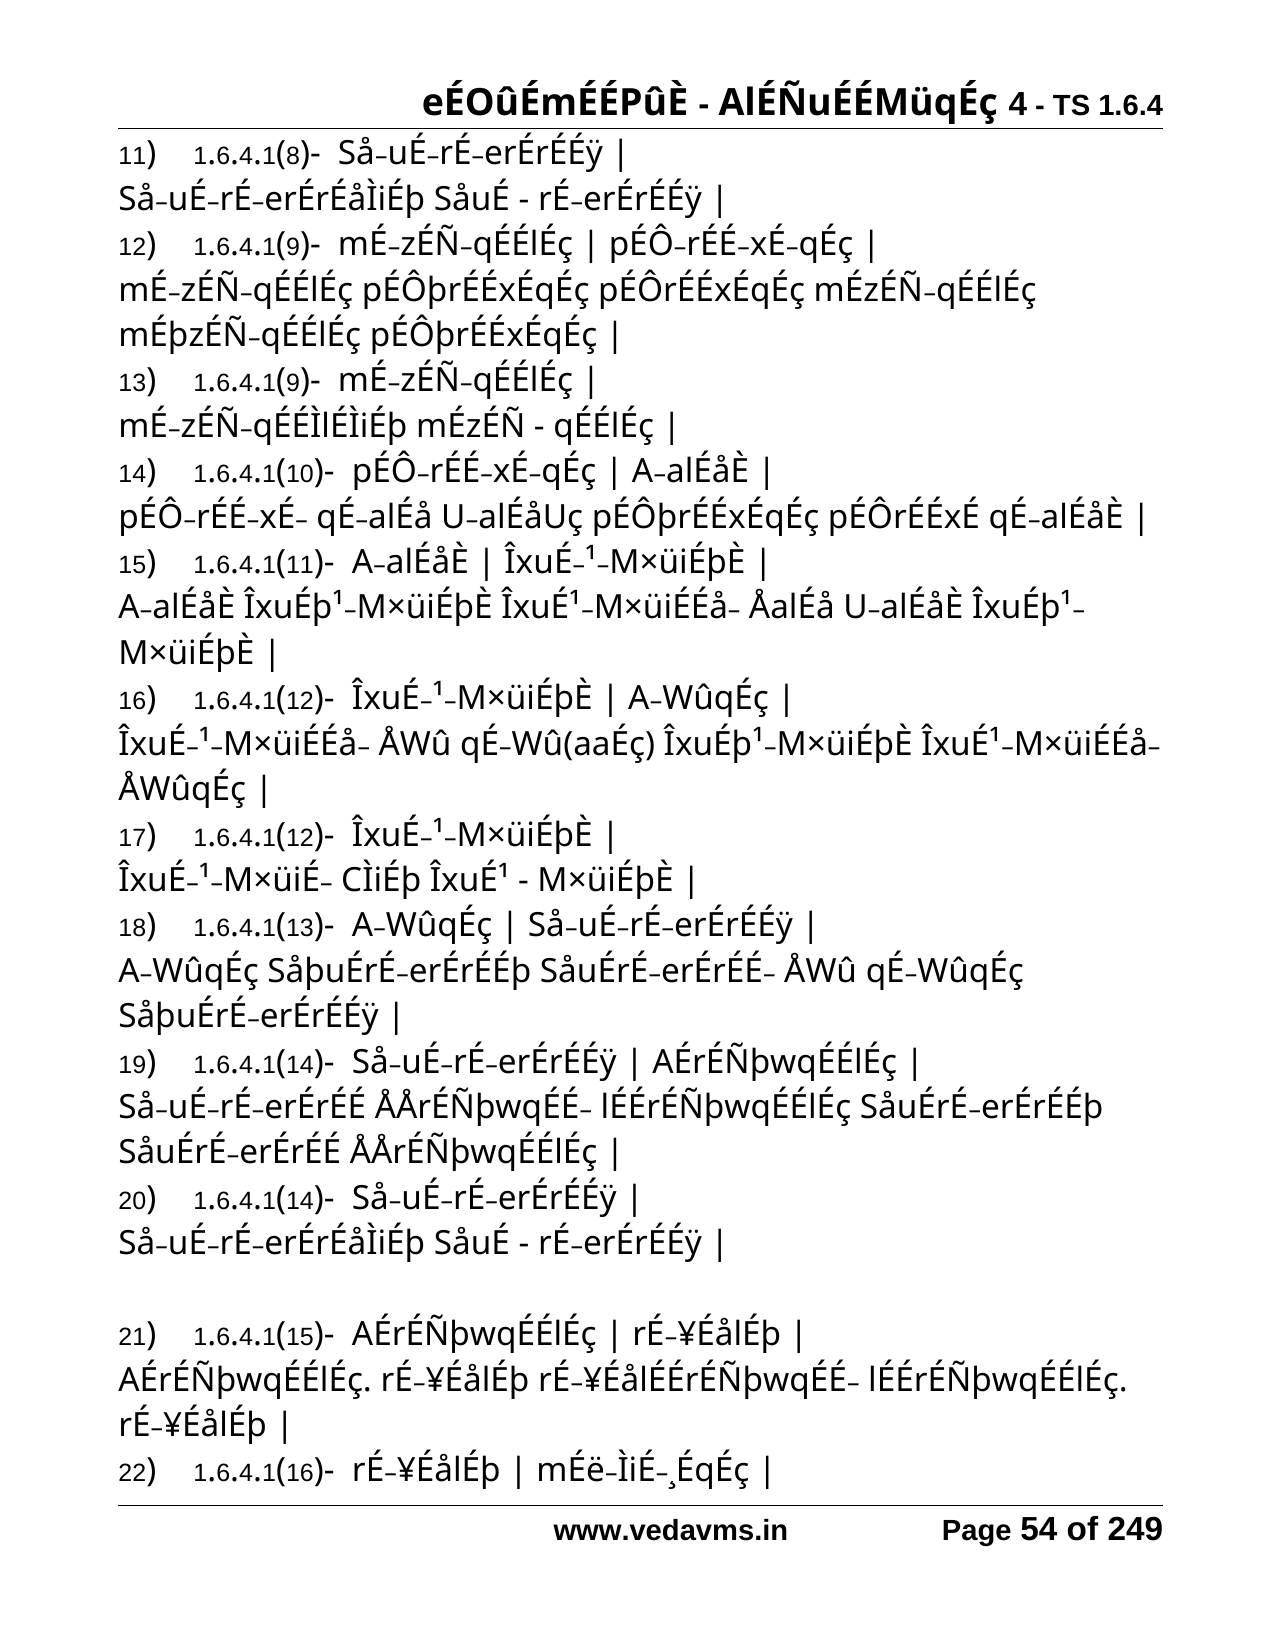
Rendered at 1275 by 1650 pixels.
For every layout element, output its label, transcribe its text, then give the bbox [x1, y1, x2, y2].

text 11) 1.6.4.1(8)- Så–uÉ–rÉ–erÉrÉÉÿ | [118, 129, 1163, 174]
text 21) 1.6.4.1(15)- AÉrÉÑþwqÉÉlÉç | rÉ–¥ÉålÉþ | [118, 1310, 1163, 1355]
text 13) 1.6.4.1(9)- mÉ–zÉÑ–qÉÉlÉç | [118, 356, 1163, 402]
text 15) 1.6.4.1(11)- A–alÉåÈ | ÎxuÉ–¹–M×üiÉþÈ | [118, 538, 1163, 583]
text mÉ–zÉÑ–qÉÉlÉç pÉÔþrÉÉxÉqÉç pÉÔrÉÉxÉqÉç mÉzÉÑ–qÉÉlÉç mÉþzÉÑ–qÉÉlÉç pÉÔþrÉÉxÉqÉç | [118, 265, 1163, 356]
text Så–uÉ–rÉ–erÉrÉåÌiÉþ SåuÉ - rÉ–erÉrÉÉÿ | [118, 174, 1163, 220]
text AÉrÉÑþwqÉÉlÉç. rÉ–¥ÉålÉþ rÉ–¥ÉålÉÉrÉÑþwqÉÉ– lÉÉrÉÑþwqÉÉlÉç. rÉ–¥ÉålÉþ | [118, 1355, 1163, 1446]
text 18) 1.6.4.1(13)- A–WûqÉç | Så–uÉ–rÉ–erÉrÉÉÿ | [118, 901, 1163, 947]
text pÉÔ–rÉÉ–xÉ– qÉ–alÉå U–alÉåUç pÉÔþrÉÉxÉqÉç pÉÔrÉÉxÉ qÉ–alÉåÈ | [118, 492, 1163, 538]
text ÎxuÉ–¹–M×üiÉÉå– ÅWû qÉ–Wû(aaÉç) ÎxuÉþ¹–M×üiÉþÈ ÎxuÉ¹–M×üiÉÉå– ÅWûqÉç | [118, 719, 1163, 810]
text 20) 1.6.4.1(14)- Så–uÉ–rÉ–erÉrÉÉÿ | [118, 1174, 1163, 1219]
text 17) 1.6.4.1(12)- ÎxuÉ–¹–M×üiÉþÈ | [118, 810, 1163, 856]
text Så–uÉ–rÉ–erÉrÉÉ ÅÅrÉÑþwqÉÉ– lÉÉrÉÑþwqÉÉlÉç SåuÉrÉ–erÉrÉÉþ SåuÉrÉ–erÉrÉÉ ÅÅrÉÑþwqÉÉlÉç | [118, 1083, 1163, 1174]
text 16) 1.6.4.1(12)- ÎxuÉ–¹–M×üiÉþÈ | A–WûqÉç | [118, 674, 1163, 719]
text A–alÉåÈ ÎxuÉþ¹–M×üiÉþÈ ÎxuÉ¹–M×üiÉÉå– ÅalÉå U–alÉåÈ ÎxuÉþ¹–M×üiÉþÈ | [118, 583, 1163, 674]
text 19) 1.6.4.1(14)- Så–uÉ–rÉ–erÉrÉÉÿ | AÉrÉÑþwqÉÉlÉç | [118, 1037, 1163, 1083]
text Så–uÉ–rÉ–erÉrÉåÌiÉþ SåuÉ - rÉ–erÉrÉÉÿ | [118, 1219, 1163, 1264]
text 22) 1.6.4.1(16)- rÉ–¥ÉålÉþ | mÉë–ÌiÉ–¸ÉqÉç | [118, 1446, 1163, 1492]
text A–WûqÉç SåþuÉrÉ–erÉrÉÉþ SåuÉrÉ–erÉrÉÉ– ÅWû qÉ–WûqÉç SåþuÉrÉ–erÉrÉÉÿ | [118, 947, 1163, 1037]
text 12) 1.6.4.1(9)- mÉ–zÉÑ–qÉÉlÉç | pÉÔ–rÉÉ–xÉ–qÉç | [118, 220, 1163, 265]
text 14) 1.6.4.1(10)- pÉÔ–rÉÉ–xÉ–qÉç | A–alÉåÈ | [118, 447, 1163, 492]
text ÎxuÉ–¹–M×üiÉ– CÌiÉþ ÎxuÉ¹ - M×üiÉþÈ | [118, 856, 1163, 901]
text mÉ–zÉÑ–qÉÉÌlÉÌiÉþ mÉzÉÑ - qÉÉlÉç | [118, 402, 1163, 447]
